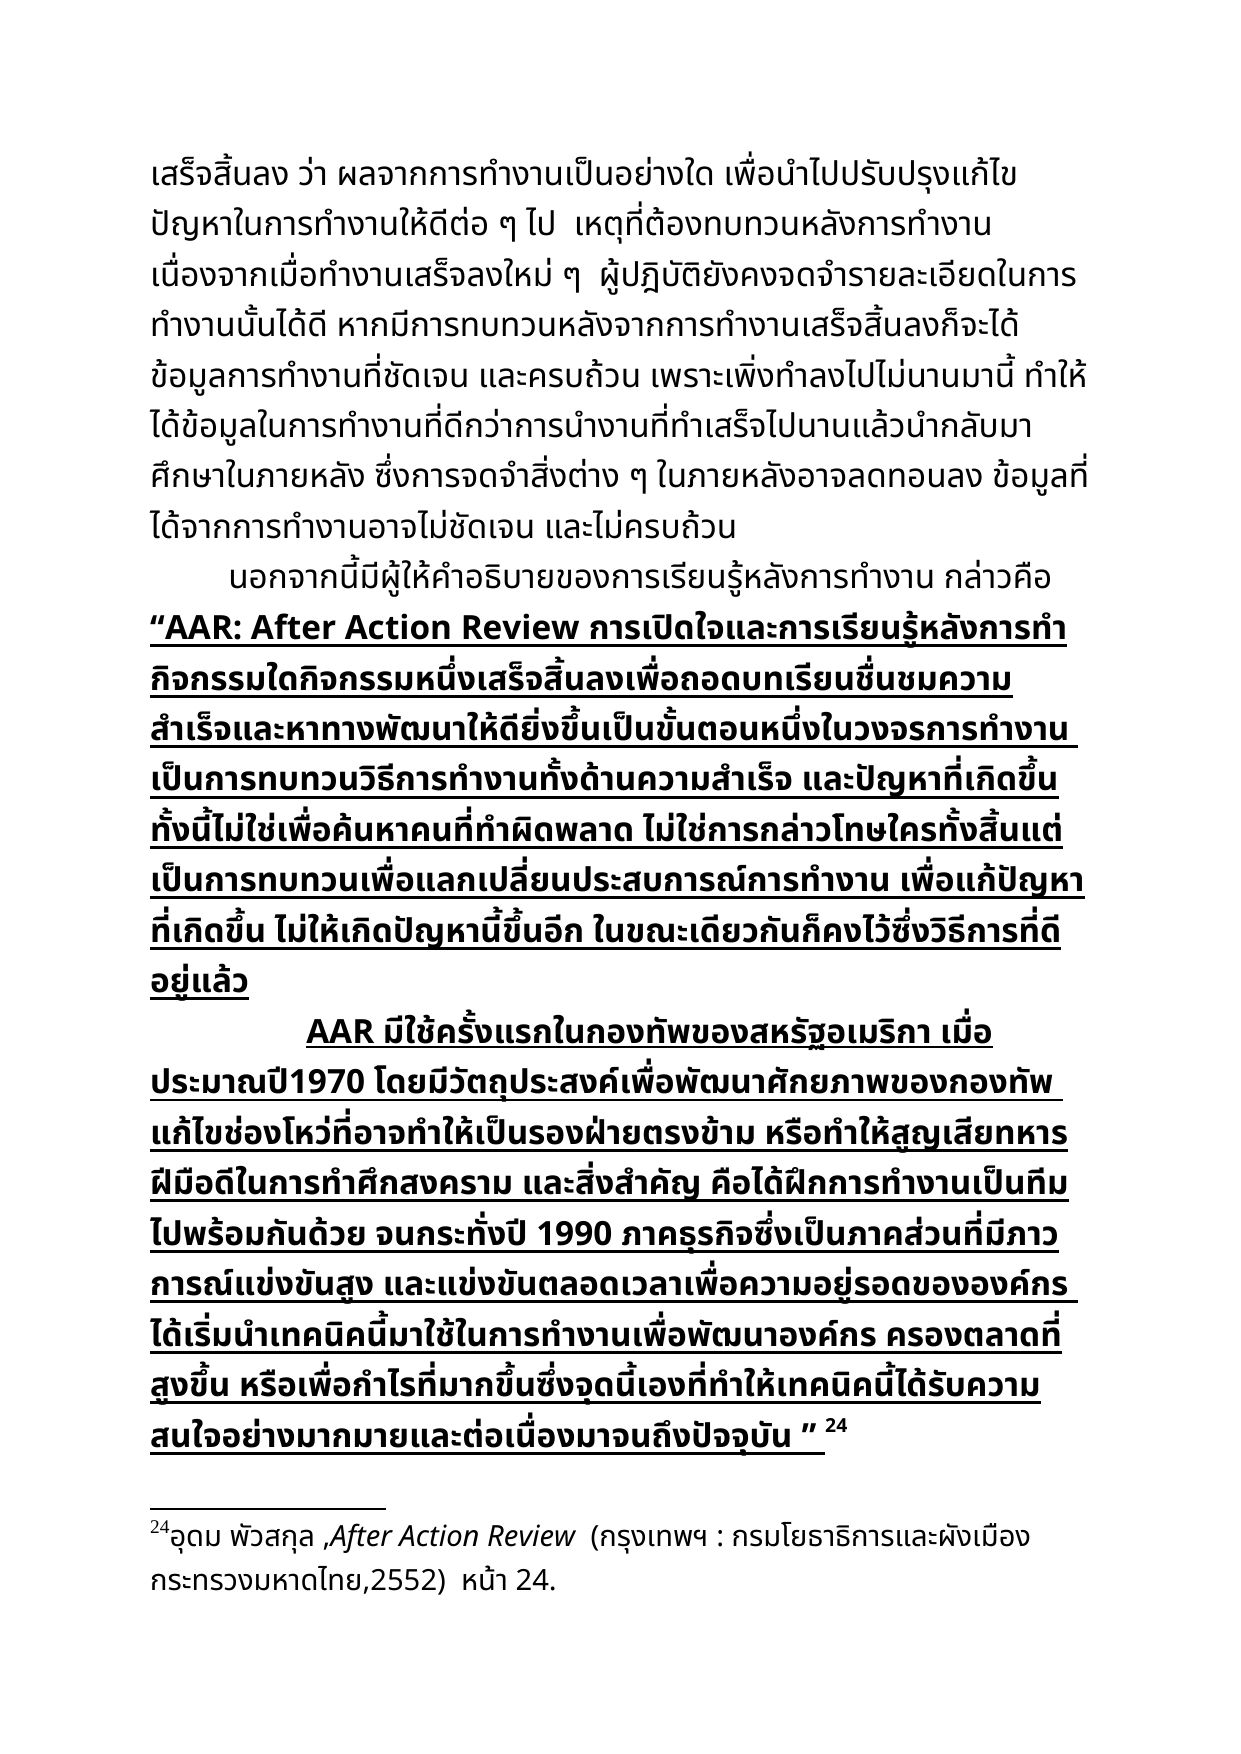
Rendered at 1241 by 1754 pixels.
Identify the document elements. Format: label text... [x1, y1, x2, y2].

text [150, 150, 1090, 1007]
text AAR มีใช้ครั้งแรกในกองทัพของสหรัฐอเมริกา เมื่อประมาณปี1970 โดยมีวัตถุประสงค์เพื่อพัฒนาศักยภาพของกองทัพ แก้ไขช่องโหว่ที่อาจทำให้เป็นรองฝ่ายตรงข้าม หรือทำให้สูญเสียทหารฝีมือดีในการทำศึกสงคราม และสิ่งสำคัญ คือได้ฝึกการทำงานเป็นทีมไปพร้อมกันด้วย จนกระทั่งปี 1990 ภาคธุรกิจซึ่งเป็นภาคส่วนที่มีภาวการณ์แข่งขันสูง และแข่งขันตลอดเวลาเพื่อความอยู่รอดขององค์กร ได้เริ่มนำเทคนิคนี้มาใช้ในการทำงานเพื่อพัฒนาองค์กร ครองตลาดที่สูงขึ้น หรือเพื่อกำไรที่มากขึ้นซึ่งจุดนี้เองที่ทำให้เทคนิคนี้ได้รับความสนใจอย่างมากมายและต่อเนื่องมาจนถึงปัจจุบัน ” [150, 1007, 1090, 1462]
